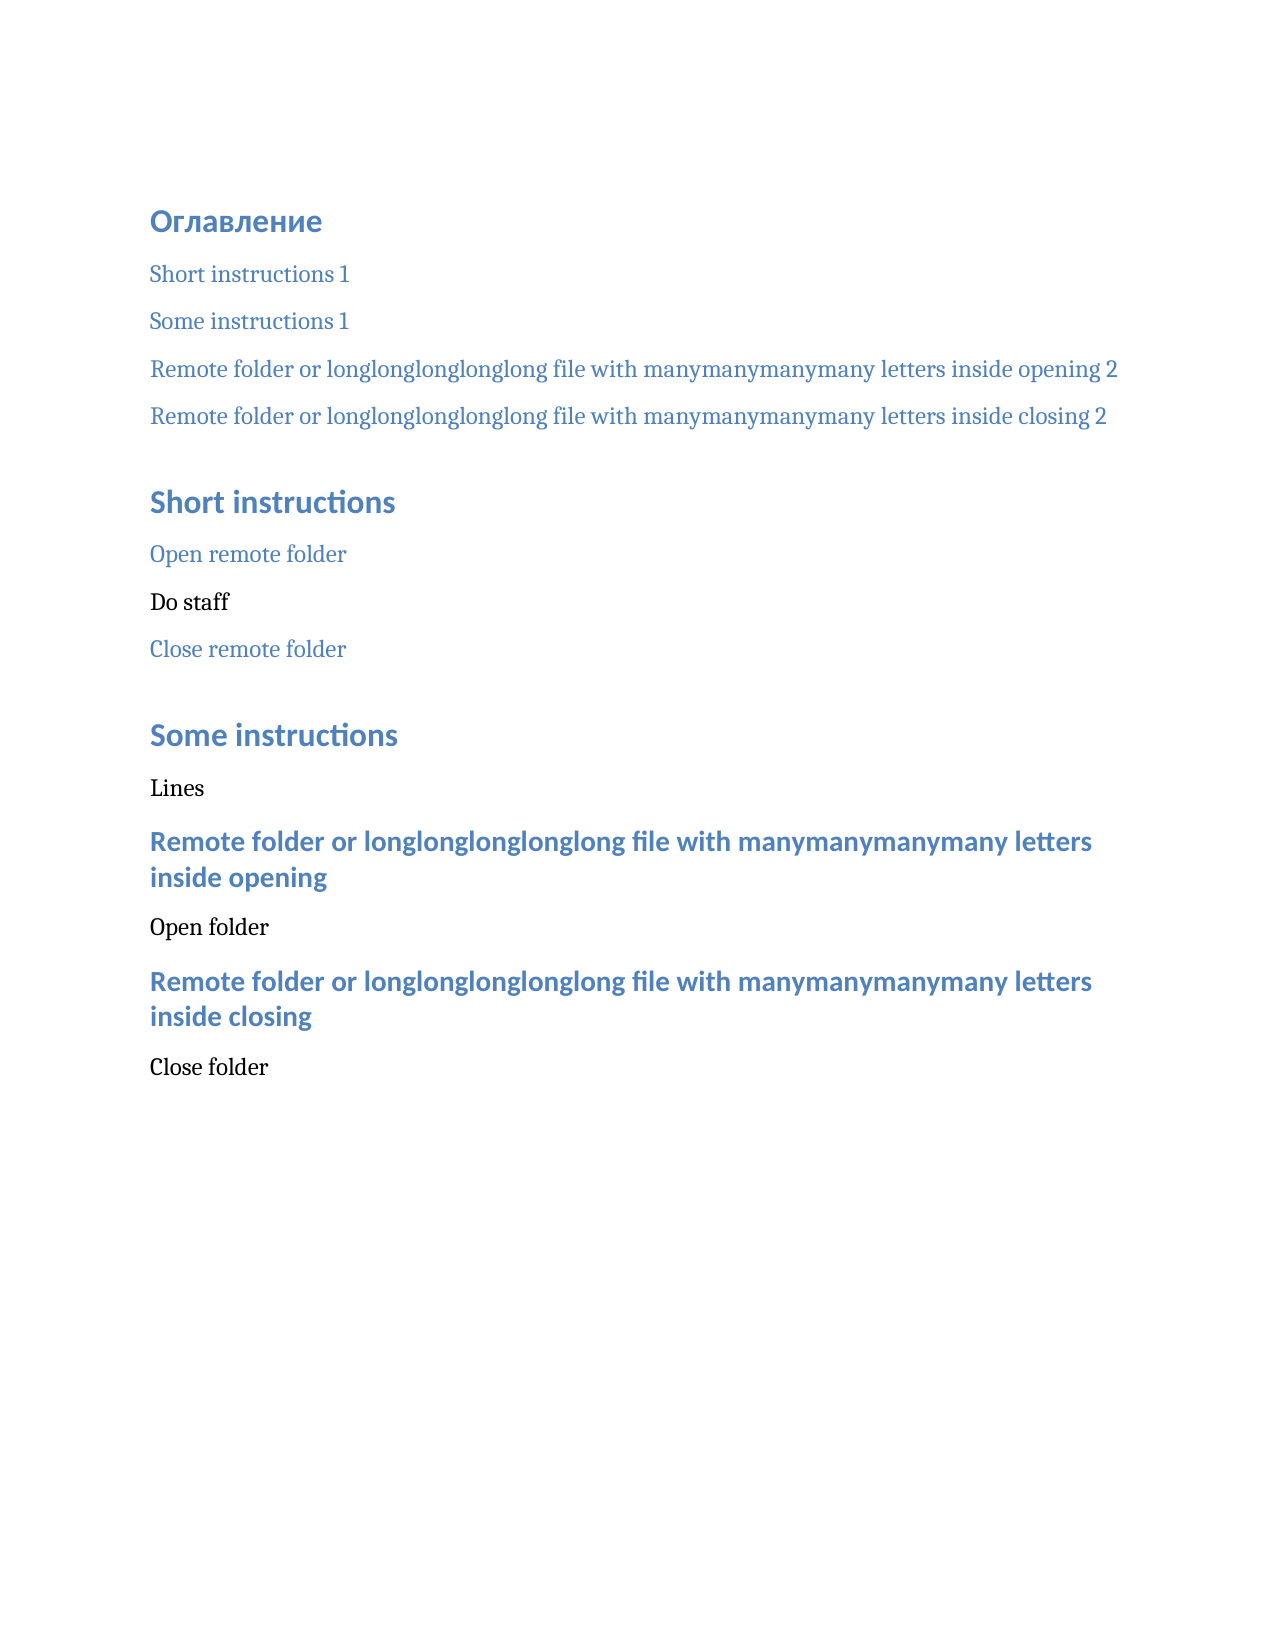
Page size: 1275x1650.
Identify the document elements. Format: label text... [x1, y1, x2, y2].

subtitle Short instructions [150, 481, 1125, 521]
subtitle Оглавление [150, 200, 1125, 241]
text Close remote folder [150, 635, 1125, 664]
text Remote folder or longlonglonglonglong file with manymanymanymany letters inside closing 2 [150, 402, 1125, 431]
text Lines [150, 773, 1125, 802]
text Some instructions 1 [150, 307, 1125, 336]
text Do staff [150, 588, 1125, 616]
subtitle Some instructions [150, 714, 1125, 755]
subtitle Remote folder or longlonglonglonglong file with manymanymanymany letters inside opening [150, 823, 1125, 894]
text Close folder [150, 1053, 1125, 1081]
subtitle Remote folder or longlonglonglonglong file with manymanymanymany letters inside closing [150, 963, 1125, 1034]
text Short instructions 1 [150, 259, 1125, 288]
text Remote folder or longlonglonglonglong file with manymanymanymany letters inside opening 2 [150, 354, 1125, 383]
text Open folder [150, 913, 1125, 942]
text Open remote folder [150, 540, 1125, 569]
